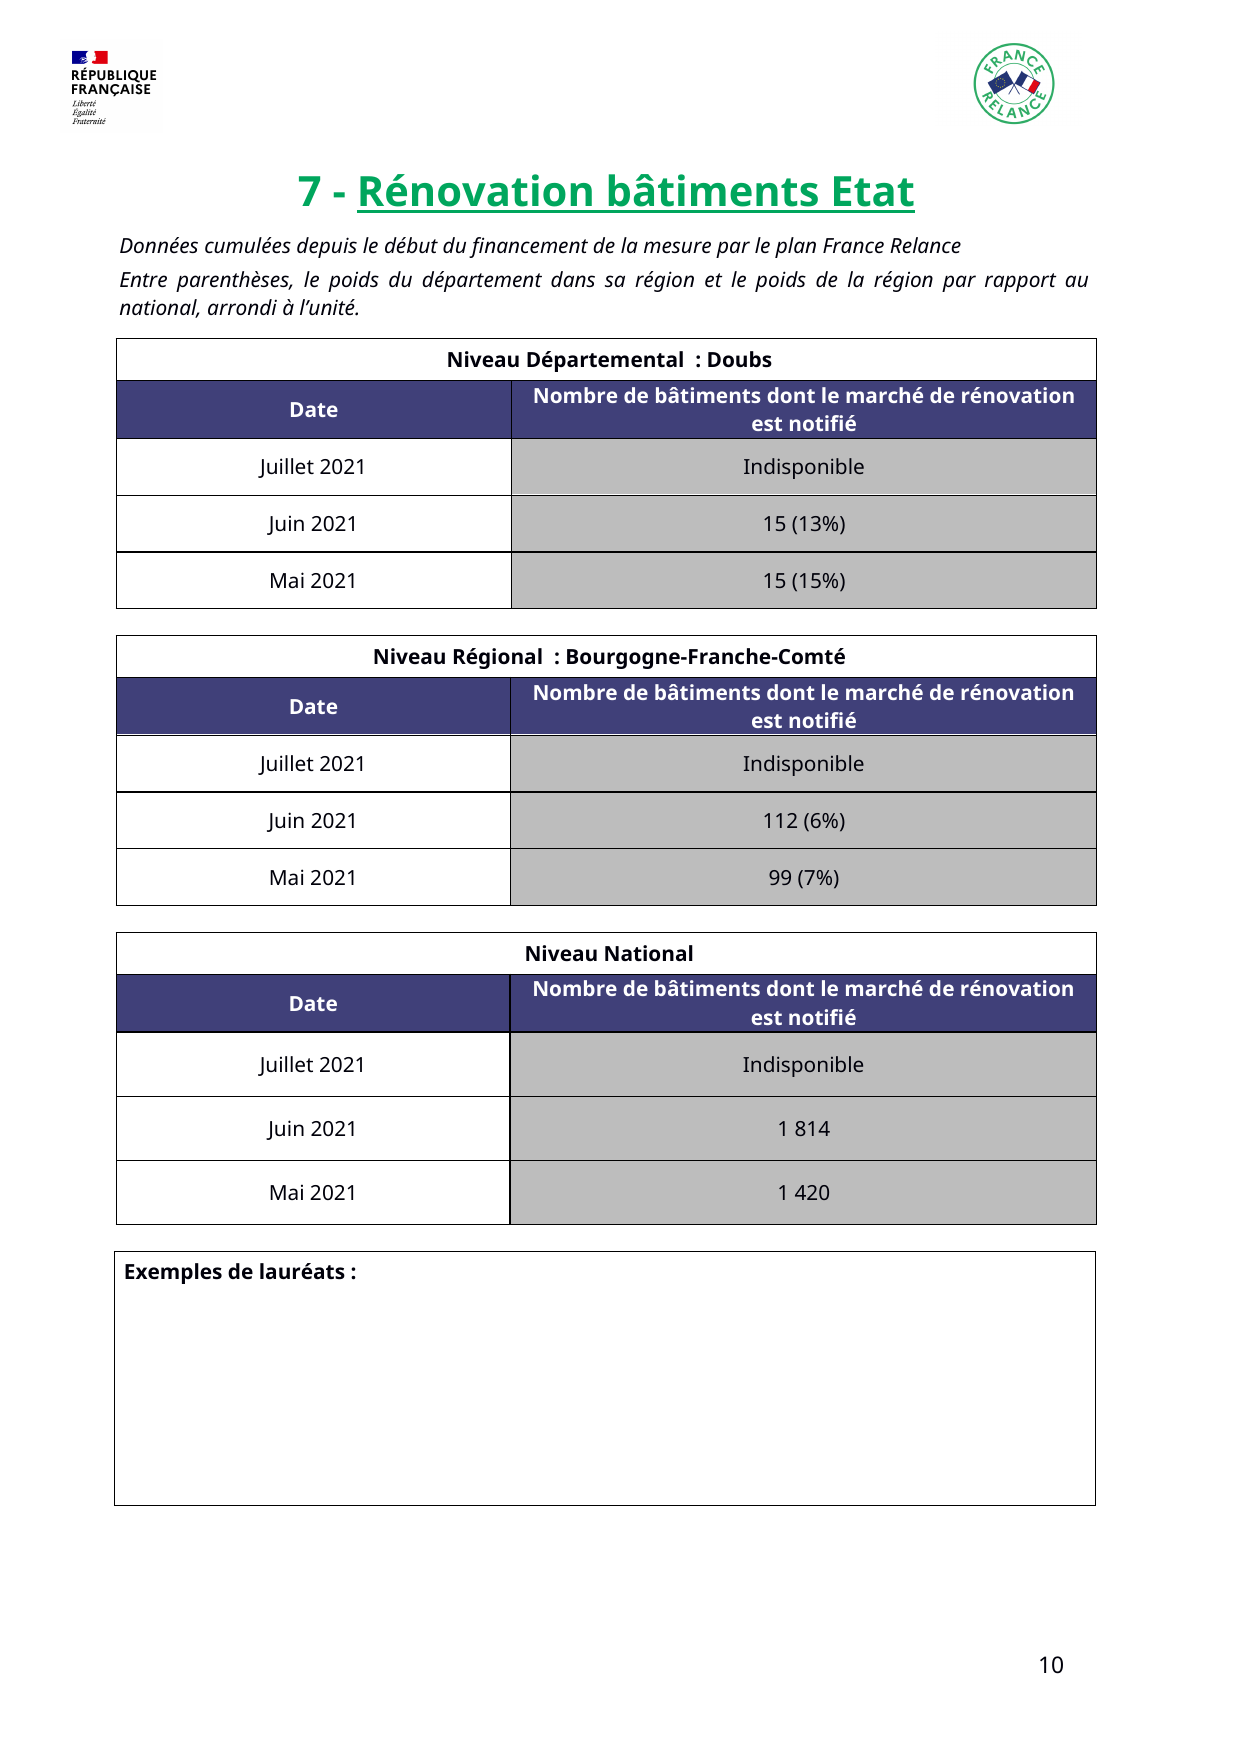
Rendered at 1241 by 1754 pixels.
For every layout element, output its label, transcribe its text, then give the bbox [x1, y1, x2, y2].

table_cell Mai 2021 [117, 849, 510, 905]
table_cell Nombre de bâtiments dont le marché de rénovation est notifié [512, 381, 1096, 438]
table_cell 112 (6%) [511, 793, 1096, 848]
text Entre parenthèses, le poids du département dans sa région et le poids de la région par rapport au national, arrondi à l’unité. [119, 265, 1094, 322]
table_cell Indisponible [511, 1033, 1096, 1096]
table_cell Nombre de bâtiments dont le marché de rénovation est notifié [511, 678, 1096, 734]
table_header Exemples de lauréats : [115, 1252, 1095, 1504]
table_cell Juin 2021 [117, 793, 510, 848]
table_cell Nombre de bâtiments dont le marché de rénovation est notifié [511, 975, 1096, 1031]
table_cell Date [117, 678, 510, 734]
table_header Niveau Départemental : Doubs [117, 339, 1096, 380]
table_cell Mai 2021 [117, 1161, 509, 1224]
table_cell Indisponible [511, 736, 1096, 791]
table_cell Juin 2021 [117, 1097, 509, 1160]
picture [935, 31, 1082, 126]
table_cell 15 (13%) [512, 496, 1096, 551]
table_cell 1 420 [511, 1161, 1096, 1224]
table_cell Date [117, 381, 511, 438]
table_cell Juillet 2021 [117, 1033, 509, 1096]
table_cell Juillet 2021 [117, 736, 510, 791]
table_header Niveau Régional : Bourgogne-Franche-Comté [117, 636, 1096, 677]
subtitle 7 - Rénovation bâtiments Etat [119, 162, 1094, 219]
table_cell 1 814 [511, 1097, 1096, 1160]
table_header Niveau National [117, 933, 1096, 973]
picture [60, 39, 164, 133]
table_cell Date [117, 975, 509, 1031]
table_cell Juillet 2021 [117, 439, 511, 494]
text Données cumulées depuis le début du financement de la mesure par le plan France Relance [119, 231, 1094, 260]
table_cell 15 (15%) [512, 553, 1096, 608]
table_cell Juin 2021 [117, 496, 511, 551]
table_cell Mai 2021 [117, 553, 511, 608]
table_cell 99 (7%) [511, 849, 1096, 905]
table_cell Indisponible [512, 439, 1096, 494]
